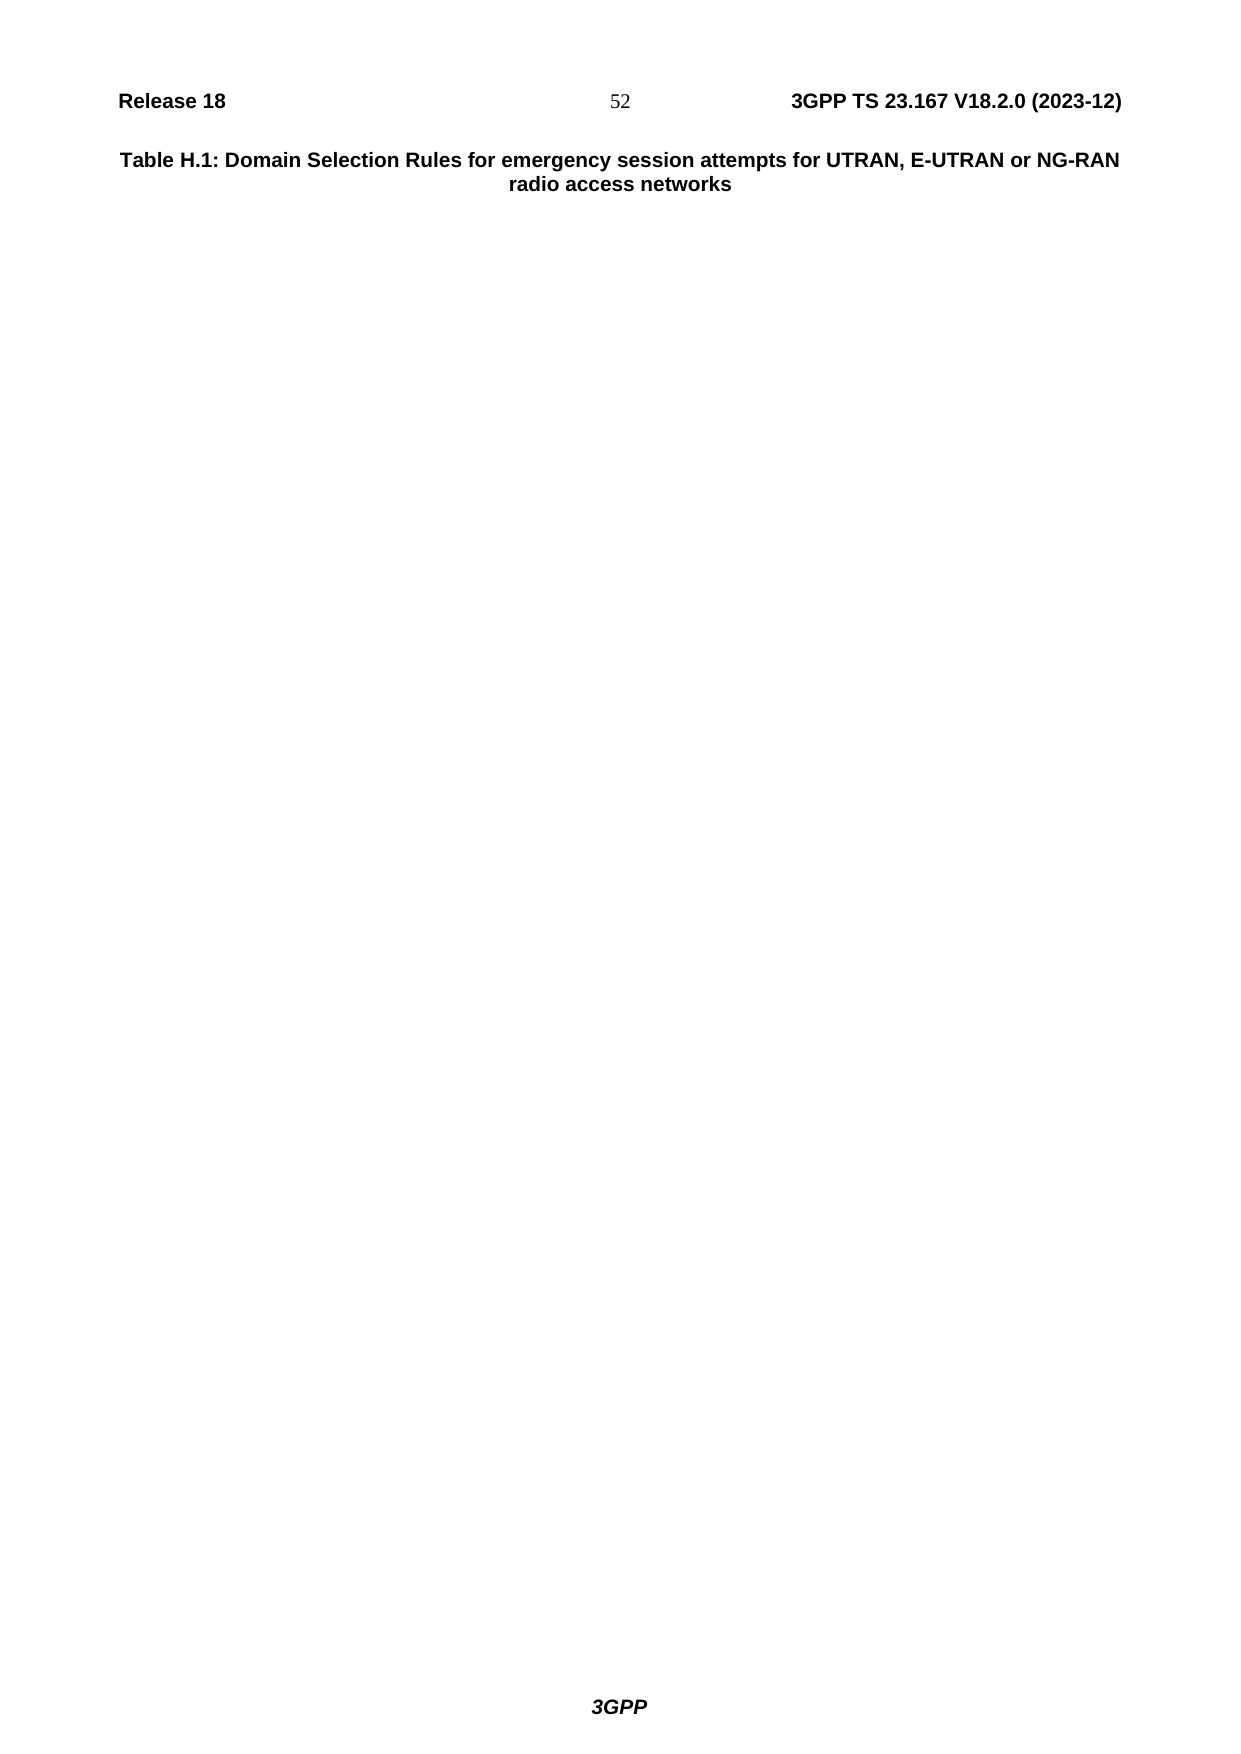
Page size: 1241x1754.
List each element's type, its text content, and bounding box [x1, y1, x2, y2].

text Table H.1: Domain Selection Rules for emergency session attempts for UTRAN, E-UTRAN or NG-RAN radio access networks [118, 147, 1122, 195]
